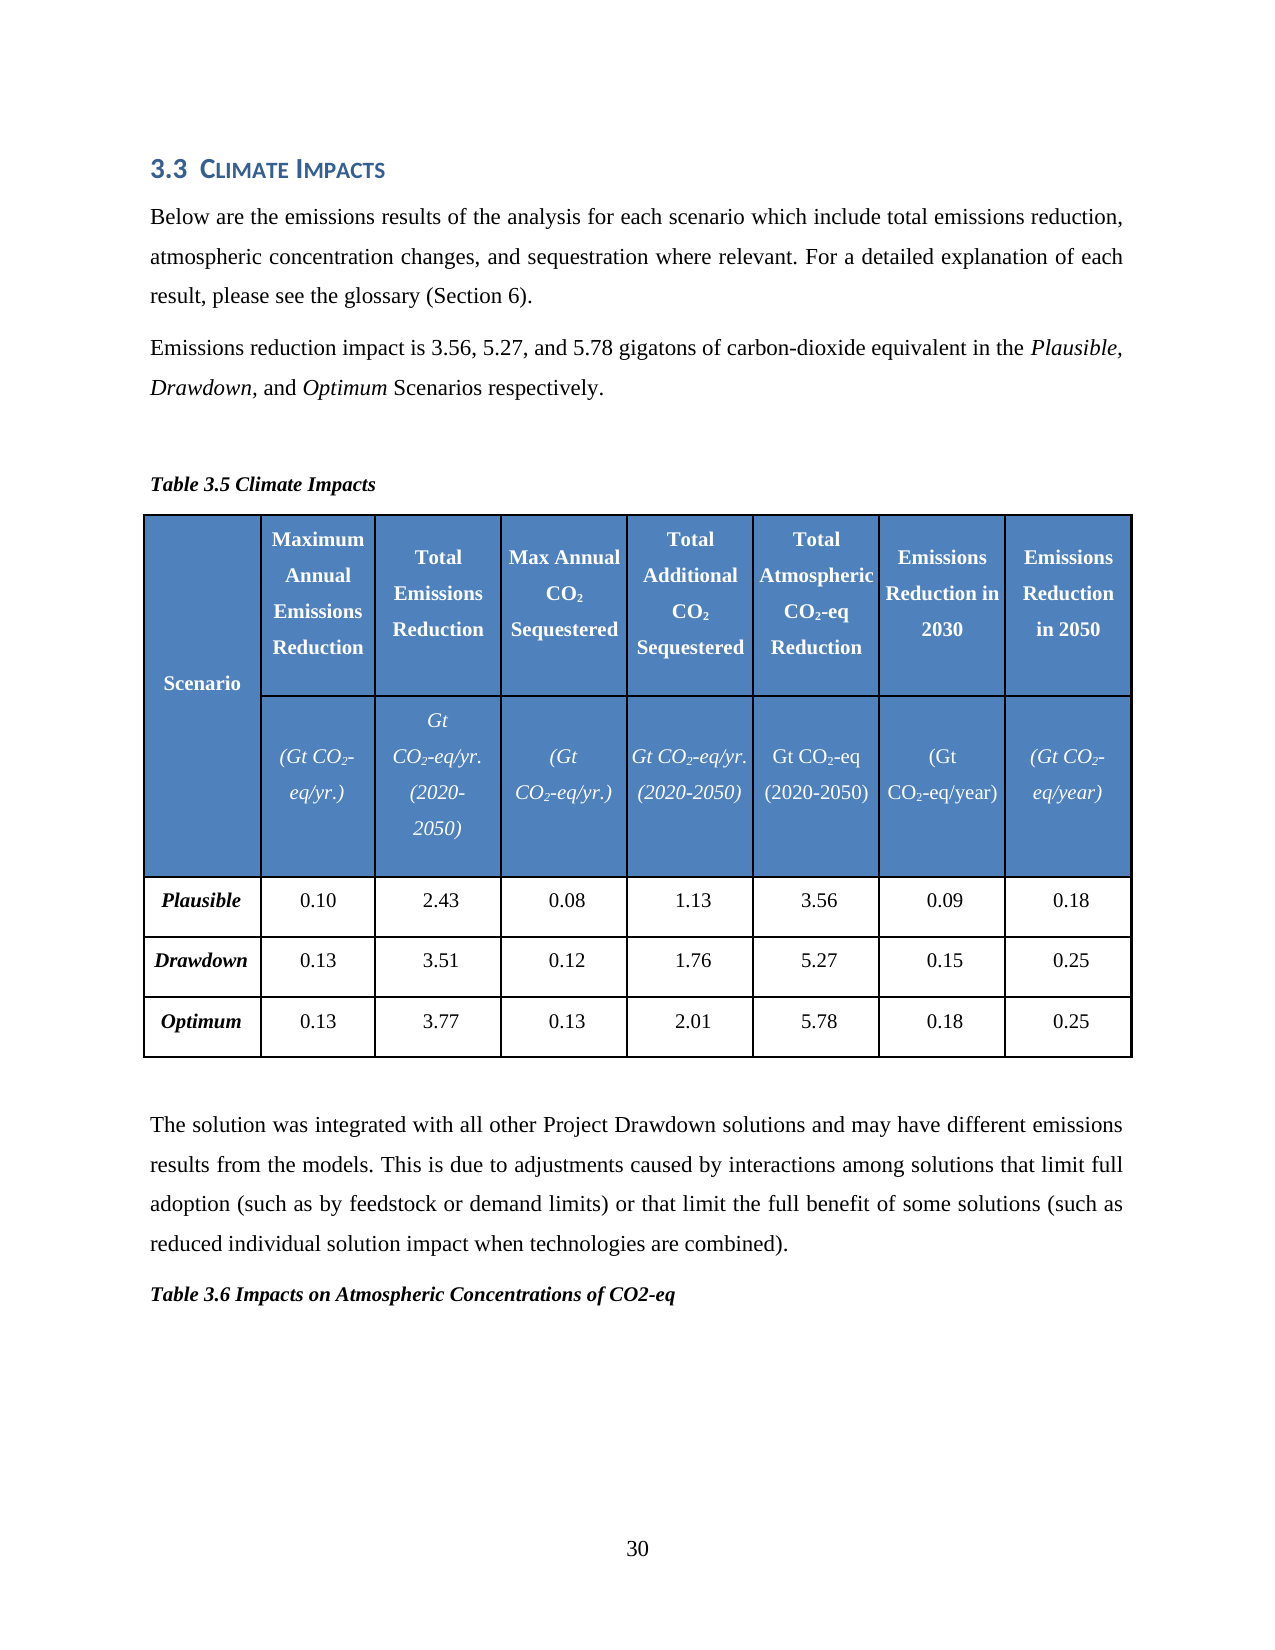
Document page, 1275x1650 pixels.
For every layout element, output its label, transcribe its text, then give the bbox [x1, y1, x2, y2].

table_cell Gt CO2-eq/yr. (2020-2050) [628, 697, 752, 876]
table_cell 3.77 [376, 998, 500, 1056]
text Below are the emissions results of the analysis for each scenario which include total emissions reduction, atmospheric concentration changes, and sequestration where relevant. For a detailed explanation of each result, please see the glossary (Section 6). [150, 203, 1125, 309]
table_cell (Gt CO2-eq/yr.) [502, 697, 626, 876]
table_header Total Atmospheric CO2-eq Reduction [754, 516, 878, 695]
table_cell 0.13 [262, 998, 374, 1056]
table_cell 0.13 [502, 998, 626, 1056]
table_cell Drawdown [145, 938, 260, 996]
table_cell (Gt CO2-eq/year) [1006, 697, 1130, 876]
table_cell Optimum [145, 998, 260, 1056]
table_cell Gt CO2-eq (2020-2050) [754, 697, 878, 876]
table_cell 0.18 [1006, 878, 1130, 936]
table_cell 0.10 [262, 878, 374, 936]
table_cell 2.01 [628, 998, 752, 1056]
text The solution was integrated with all other Project Drawdown solutions and may have different emissions results from the models. This is due to adjustments caused by interactions among solutions that limit full adoption (such as by feedstock or demand limits) or that limit the full benefit of some solutions (such as reduced individual solution impact when technologies are combined). [150, 1111, 1125, 1256]
table_cell 5.27 [754, 938, 878, 996]
table_cell 0.13 [262, 938, 374, 996]
table_header Total Emissions Reduction [376, 516, 500, 695]
table_header Maximum Annual Emissions Reduction [262, 516, 374, 695]
subtitle Climate Impacts [150, 150, 1125, 186]
table_cell Gt CO2-eq/yr. (2020-2050) [376, 697, 500, 876]
table_cell 5.78 [754, 998, 878, 1056]
table_cell 0.25 [1006, 998, 1130, 1056]
table_cell (Gt CO2-eq/yr.) [262, 697, 374, 876]
table_cell 0.12 [502, 938, 626, 996]
table_cell Plausible [145, 878, 260, 936]
table_cell 0.09 [880, 878, 1004, 936]
table_cell 0.08 [502, 878, 626, 936]
table_header Emissions Reduction in 2030 [880, 516, 1004, 695]
table_cell 3.56 [754, 878, 878, 936]
table_cell 3.51 [376, 938, 500, 996]
table_cell 1.76 [628, 938, 752, 996]
table_cell (Gt CO2-eq/year) [880, 697, 1004, 876]
text Emissions reduction impact is 3.56, 5.27, and 5.78 gigatons of carbon-dioxide equivalent in the Plausible, Drawdown, and Optimum Scenarios respectively. [150, 334, 1125, 400]
table_header Total Additional CO2 Sequestered [628, 516, 752, 695]
table_cell 0.15 [880, 938, 1004, 996]
table_header Emissions Reduction in 2050 [1006, 516, 1130, 695]
table_cell 2.43 [376, 878, 500, 936]
table_header Scenario [145, 516, 260, 876]
table_cell 0.25 [1006, 938, 1130, 996]
table_cell 0.18 [880, 998, 1004, 1056]
table_cell 1.13 [628, 878, 752, 936]
table_header Max Annual CO2 Sequestered [502, 516, 626, 695]
